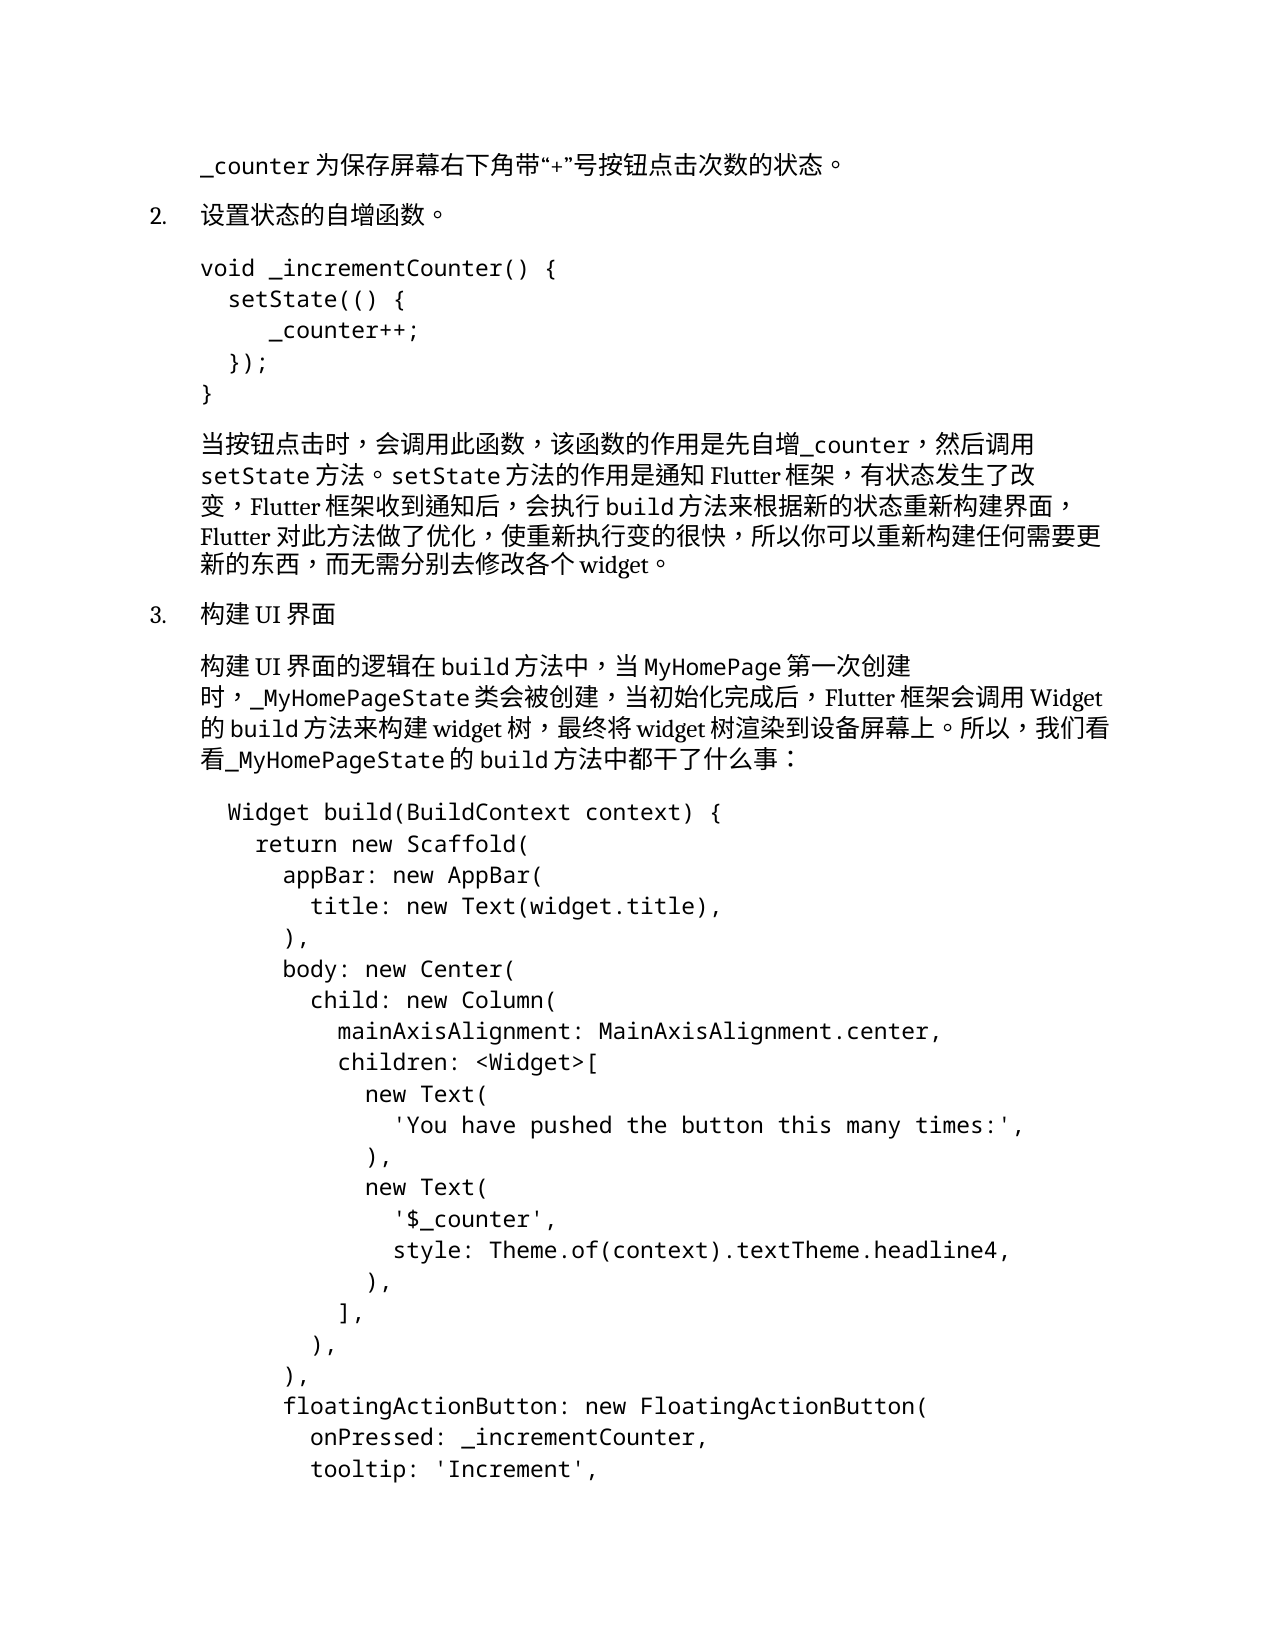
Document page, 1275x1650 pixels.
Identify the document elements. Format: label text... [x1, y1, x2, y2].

list 构建UI界面 [150, 601, 1125, 629]
list void _incrementCounter() { setState(() { _counter++; }); } [150, 252, 1125, 408]
list 当按钮点击时，会调用此函数，该函数的作用是先自增_counter，然后调用setState 方法。setState方法的作用是通知Flutter框架，有状态发生了改变，Flutter框架收到通知后，会执行build方法来根据新的状态重新构建界面， Flutter 对此方法做了优化，使重新执行变的很快，所以你可以重新构建任何需要更新的东西，而无需分别去修改各个widget。 [150, 429, 1125, 580]
list _counter 为保存屏幕右下角带“+”号按钮点击次数的状态。 [150, 150, 1125, 181]
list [150, 796, 1125, 1484]
list 构建UI界面的逻辑在build方法中，当MyHomePage第一次创建时，_MyHomePageState类会被创建，当初始化完成后，Flutter框架会调用Widget的build方法来构建widget树，最终将widget树渲染到设备屏幕上。所以，我们看看_MyHomePageState的build方法中都干了什么事： [150, 650, 1125, 775]
list 设置状态的自增函数。 [150, 202, 1125, 231]
